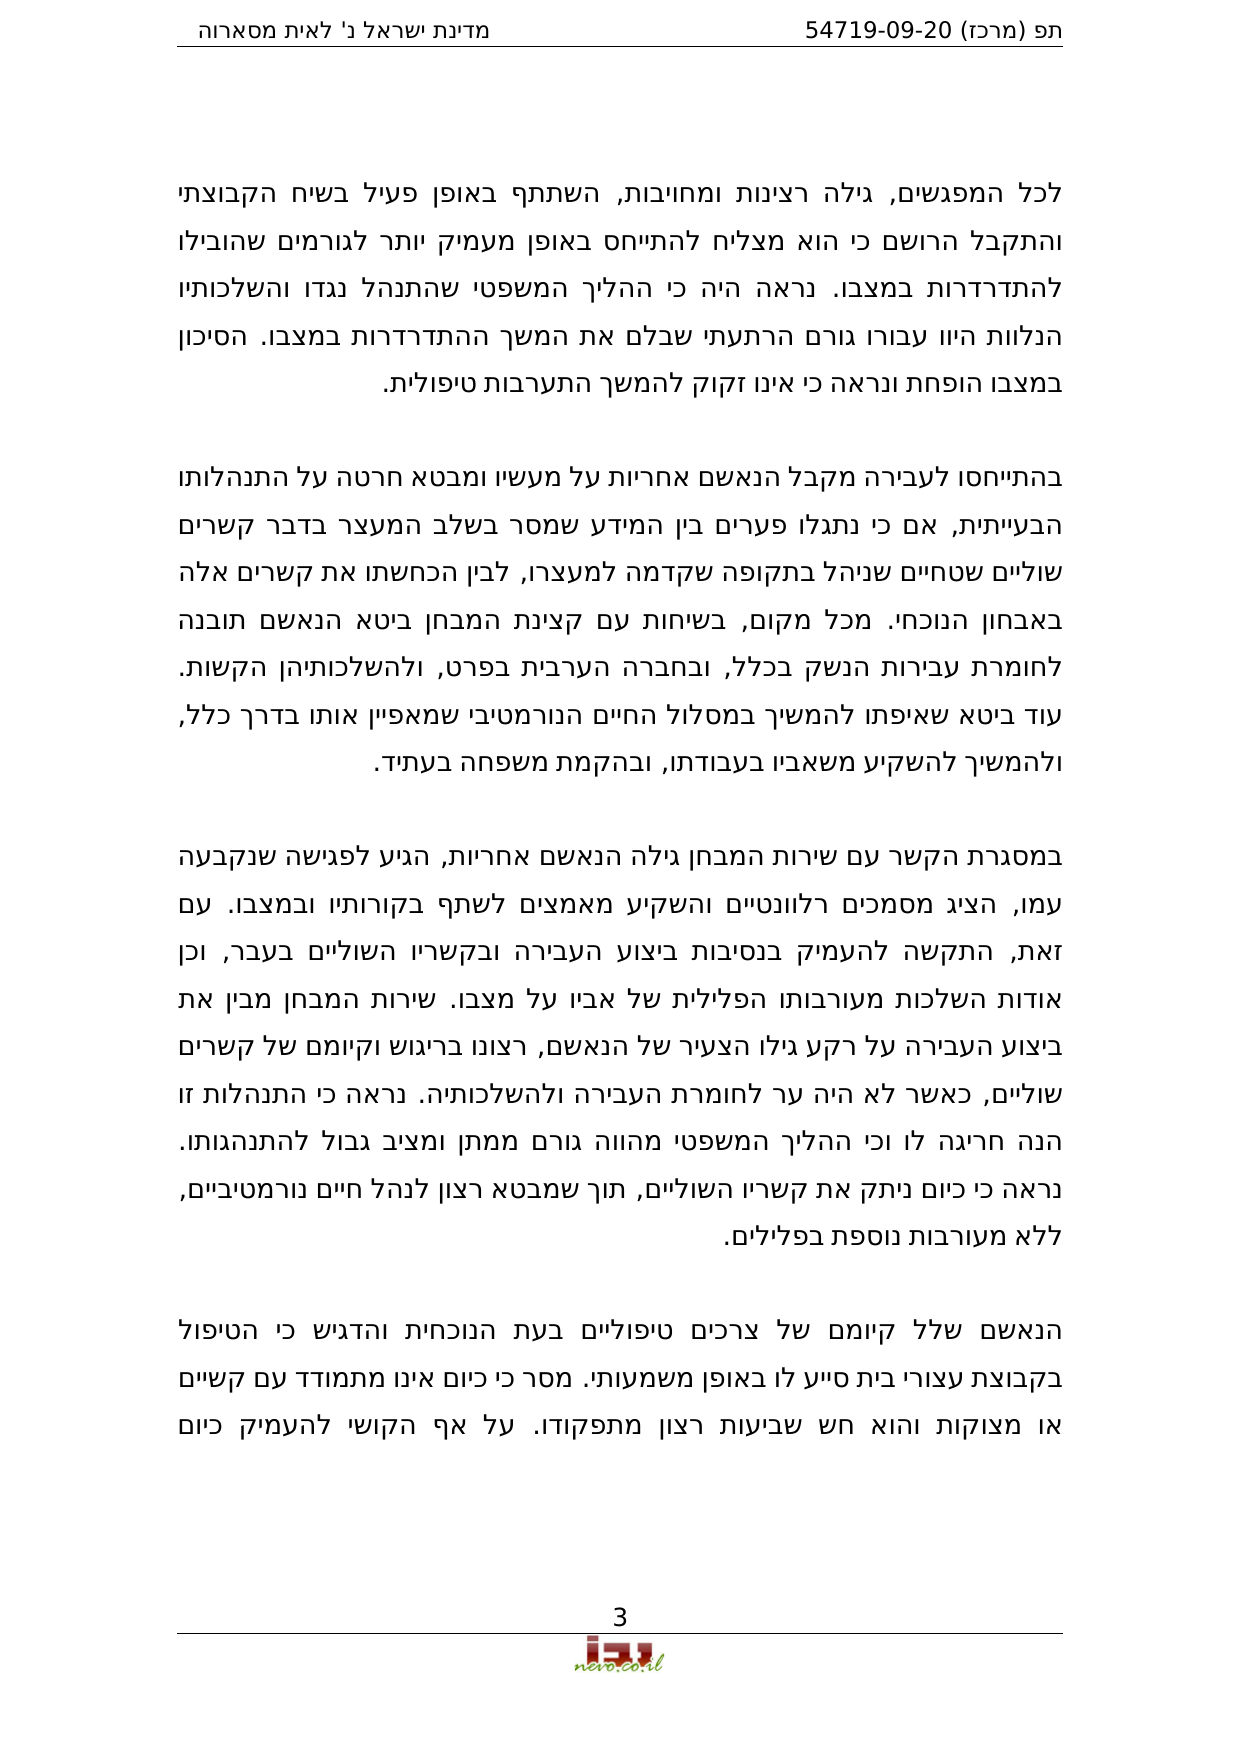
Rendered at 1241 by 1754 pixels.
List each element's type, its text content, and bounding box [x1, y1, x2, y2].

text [177, 1314, 1063, 1441]
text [177, 177, 1063, 399]
picture [574, 1635, 666, 1673]
text במסגרת הקשר עם שירות המבחן גילה הנאשם אחריות, הגיע לפגישה שנקבעה עמו, הציג מסמכים רלוונטיים והשקיע מאמצים לשתף בקורותיו ובמצבו. עם זאת, התקשה להעמיק בנסיבות ביצוע העבירה ובקשריו השוליים בעבר, וכן אודות השלכות מעורבותו הפלילית של אביו על מצבו. שירות המבחן מבין את ביצוע העבירה על רקע גילו הצעיר של הנאשם, רצונו בריגוש וקיומם של קשרים שוליים, כאשר לא היה ער לחומרת העבירה ולהשלכותיה. נראה כי התנהלות זו הנה חריגה לו וכי ההליך המשפטי מהווה גורם ממתן ומציב גבול להתנהגותו. נראה כי כיום ניתק את קשריו השוליים, תוך שמבטא רצון לנהל חיים נורמטיביים, ללא מעורבות נוספת בפלילים. [177, 841, 1063, 1252]
text בהתייחסו לעבירה מקבל הנאשם אחריות על מעשיו ומבטא חרטה על התנהלותו הבעייתית, אם כי נתגלו פערים בין המידע שמסר בשלב המעצר בדבר קשרים שוליים שטחיים שניהל בתקופה שקדמה למעצרו, לבין הכחשתו את קשרים אלה באבחון הנוכחי. מכל מקום, בשיחות עם קצינת המבחן ביטא הנאשם תובנה לחומרת עבירות הנשק בכלל, ובחברה הערבית בפרט, ולהשלכותיהן הקשות. עוד ביטא שאיפתו להמשיך במסלול החיים הנורמטיבי שמאפיין אותו בדרך כלל, ולהמשיך להשקיע משאביו בעבודתו, ובהקמת משפחה בעתיד. [177, 461, 1063, 778]
